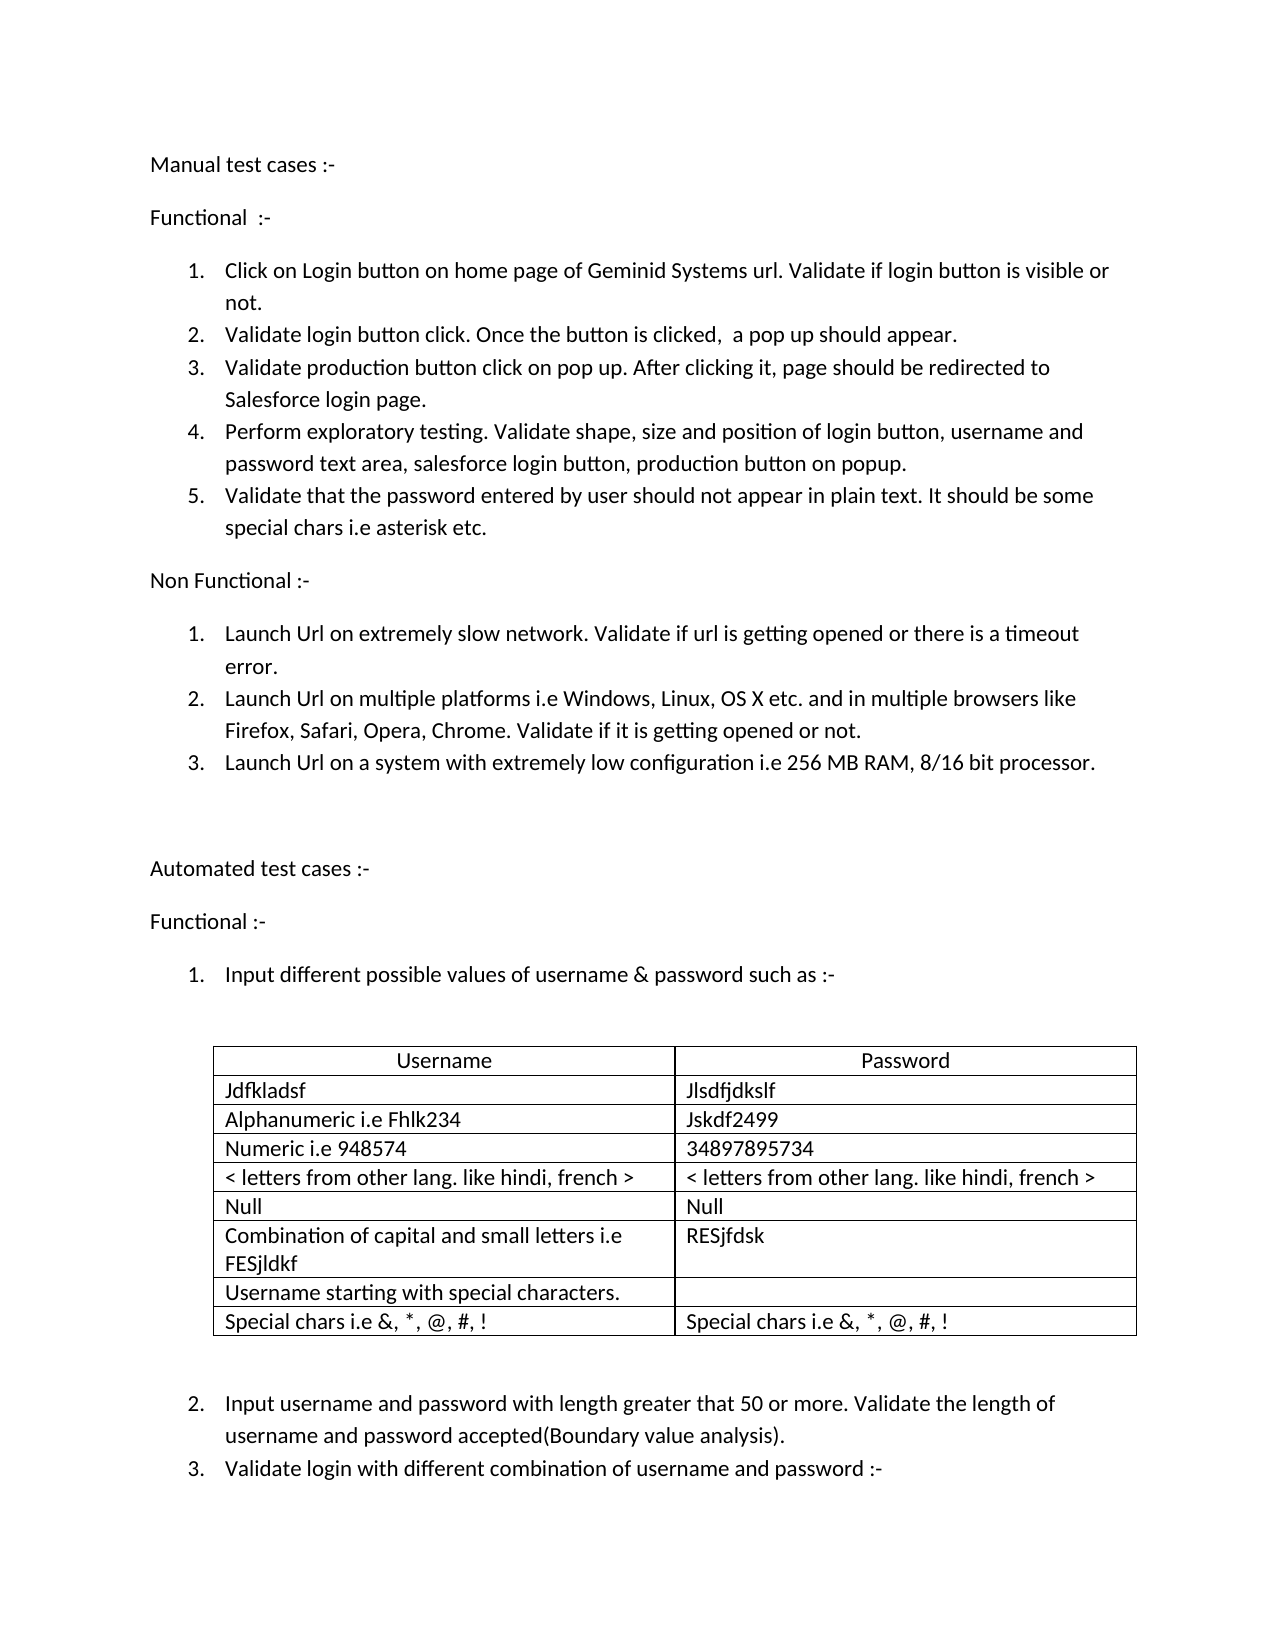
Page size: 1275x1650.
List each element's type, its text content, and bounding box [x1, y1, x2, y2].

list Validate production button click on pop up. After clicking it, page should be redirected to Salesforce login page. [187, 353, 1125, 413]
text Non Functional :- [150, 567, 1125, 594]
table_cell Special chars i.e &, *, @, #, ! [214, 1307, 674, 1335]
table_cell < letters from other lang. like hindi, french > [676, 1163, 1136, 1191]
table_cell Jlsdfjdkslf [676, 1076, 1136, 1104]
table_cell Null [214, 1192, 674, 1220]
table_cell Jdfkladsf [214, 1076, 674, 1104]
list Perform exploratory testing. Validate shape, size and position of login button, username and password text area, salesforce login button, production button on popup. [187, 417, 1125, 477]
table_header Password [676, 1047, 1136, 1075]
table_cell Numeric i.e 948574 [214, 1134, 674, 1162]
list Input username and password with length greater that 50 or more. Validate the length of username and password accepted(Boundary value analysis). [187, 1389, 1125, 1449]
list Click on Login button on home page of Geminid Systems url. Validate if login button is visible or not. [187, 256, 1125, 316]
list Validate login with different combination of username and password :- [187, 1454, 1125, 1482]
table_header Username [214, 1047, 674, 1075]
text Functional :- [150, 907, 1125, 935]
table_cell < letters from other lang. like hindi, french > [214, 1163, 674, 1191]
list Launch Url on multiple platforms i.e Windows, Linux, OS X etc. and in multiple browsers like Firefox, Safari, Opera, Chrome. Validate if it is getting opened or not. [187, 684, 1125, 744]
list Input different possible values of username & password such as :- [187, 960, 1125, 988]
table_cell 34897895734 [676, 1134, 1136, 1162]
list Validate that the password entered by user should not appear in plain text. It should be some special chars i.e asterisk etc. [187, 481, 1125, 542]
text Manual test cases :- [150, 150, 1125, 178]
table_cell Username starting with special characters. [214, 1278, 674, 1306]
text Functional :- [150, 203, 1125, 231]
table_cell Null [676, 1192, 1136, 1220]
table_cell Alphanumeric i.e Fhlk234 [214, 1105, 674, 1133]
list Launch Url on extremely slow network. Validate if url is getting opened or there is a timeout error. [187, 619, 1125, 680]
table_cell Combination of capital and small letters i.e FESjldkf [214, 1221, 674, 1277]
list Launch Url on a system with extremely low configuration i.e 256 MB RAM, 8/16 bit processor. [187, 748, 1125, 776]
text Automated test cases :- [150, 854, 1125, 882]
table_cell [676, 1278, 1136, 1306]
list Validate login button click. Once the button is clicked, a pop up should appear. [187, 320, 1125, 348]
table_cell Special chars i.e &, *, @, #, ! [676, 1307, 1136, 1335]
table_cell Jskdf2499 [676, 1105, 1136, 1133]
table_cell RESjfdsk [676, 1221, 1136, 1277]
